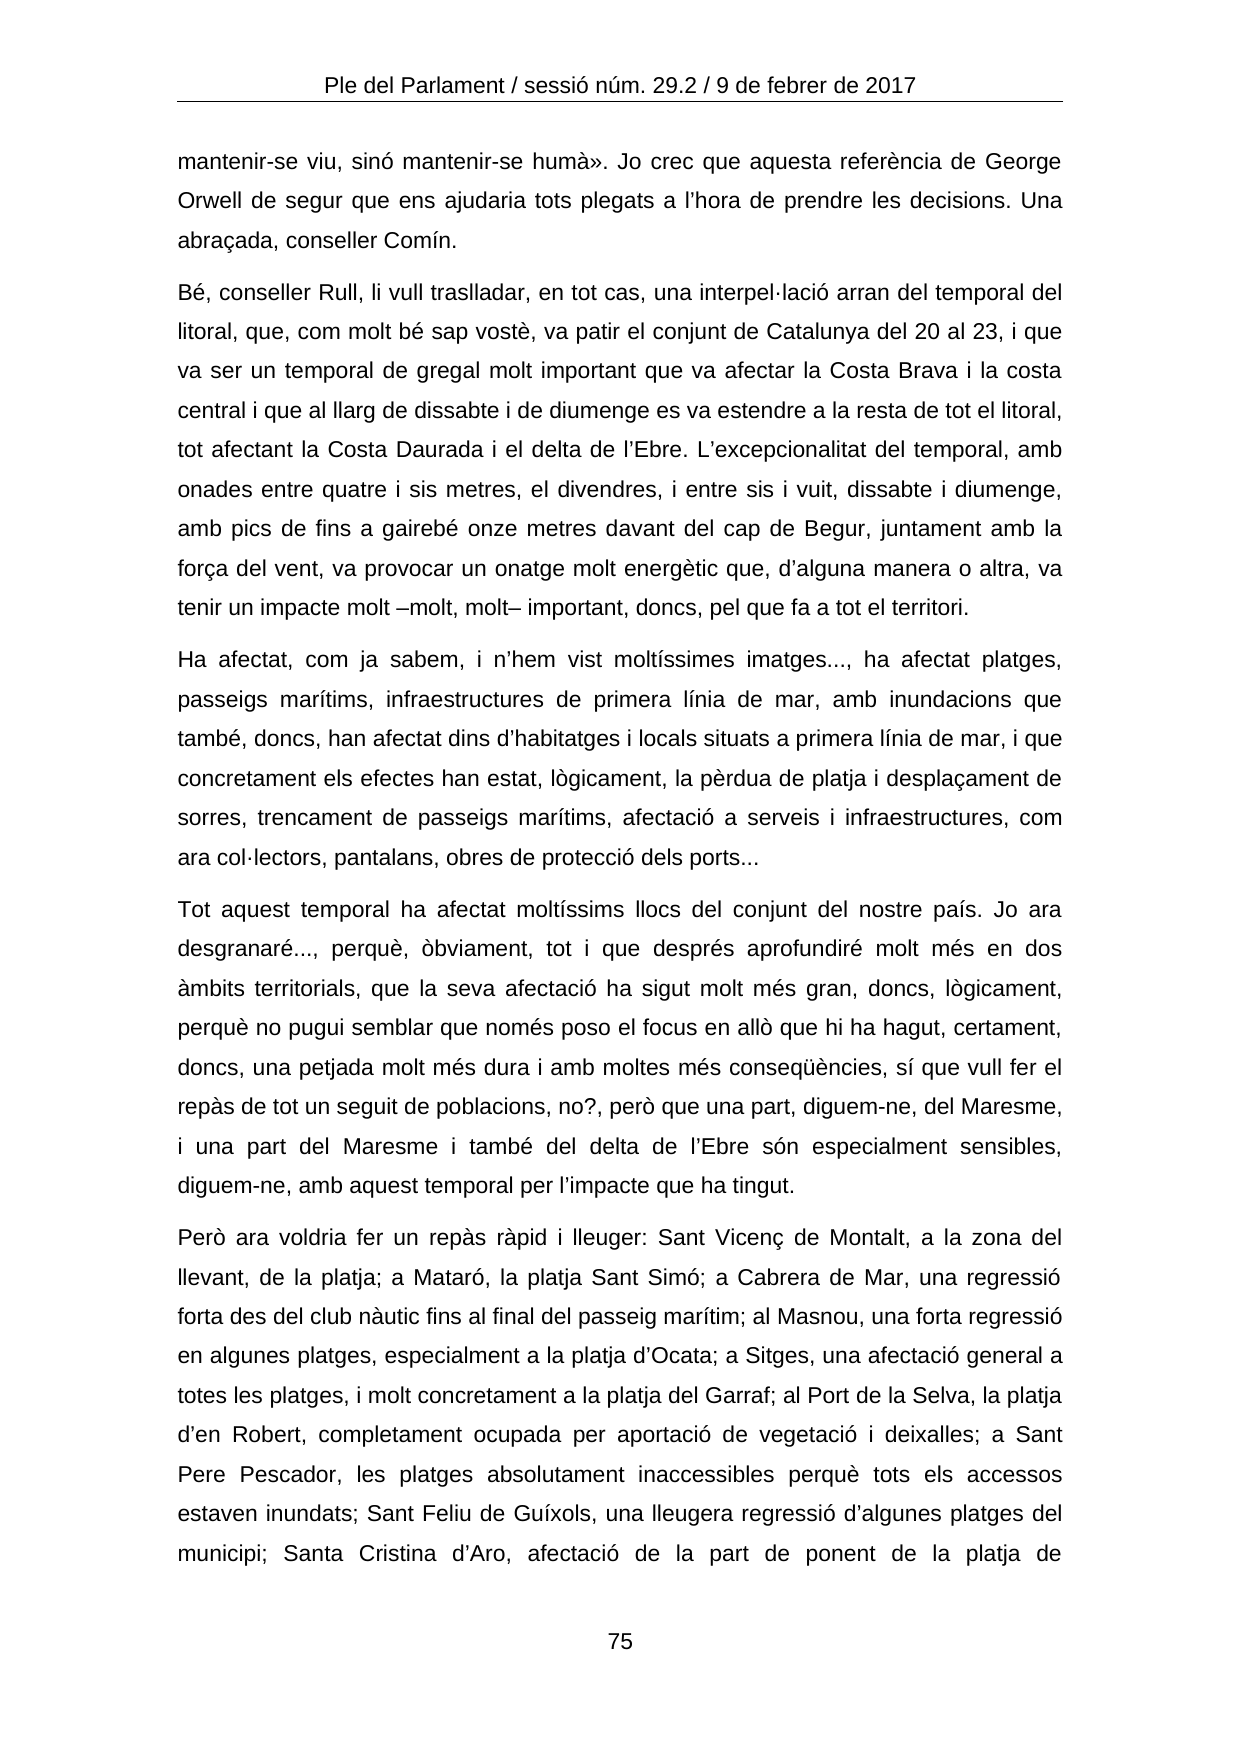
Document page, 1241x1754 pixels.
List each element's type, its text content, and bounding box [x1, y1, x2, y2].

text Bé, conseller Rull, li vull traslladar, en tot cas, una interpel·lació arran del temporal del litoral, que, com molt bé sap vostè, va patir el conjunt de Catalunya del 20 al 23, i que va ser un temporal de gregal molt important que va afectar la Costa Brava i la costa central i que al llarg de dissabte i de diumenge es va estendre a la resta de tot el litoral, tot afectant la Costa Daurada i el delta de l’Ebre. L’excepcionalitat del temporal, amb onades entre quatre i sis metres, el divendres, i entre sis i vuit, dissabte i diumenge, amb pics de fins a gairebé onze metres davant del cap de Begur, juntament amb la força del vent, va provocar un onatge molt energètic que, d’alguna manera o altra, va tenir un impacte molt –molt, molt– important, doncs, pel que fa a tot el territori. [177, 278, 1063, 621]
text Ha afectat, com ja sabem, i n’hem vist moltíssimes imatges..., ha afectat platges, passeigs marítims, infraestructures de primera línia de mar, amb inundacions que també, doncs, han afectat dins d’habitatges i locals situats a primera línia de mar, i que concretament els efectes han estat, lògicament, la pèrdua de platja i desplaçament de sorres, trencament de passeigs marítims, afectació a serveis i infraestructures, com ara col·lectors, pantalans, obres de protecció dels ports... [177, 646, 1063, 870]
text Tot aquest temporal ha afectat moltíssims llocs del conjunt del nostre país. Jo ara desgranaré..., perquè, òbviament, tot i que després aprofundiré molt més en dos àmbits territorials, que la seva afectació ha sigut molt més gran, doncs, lògicament, perquè no pugui semblar que només poso el focus en allò que hi ha hagut, certament, doncs, una petjada molt més dura i amb moltes més conseqüències, sí que vull fer el repàs de tot un seguit de poblacions, no?, però que una part, diguem-ne, del Maresme, i una part del Maresme i també del delta de l’Ebre són especialment sensibles, diguem-ne, amb aquest temporal per l’impacte que ha tingut. [177, 896, 1063, 1198]
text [177, 148, 1063, 253]
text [177, 1224, 1063, 1566]
